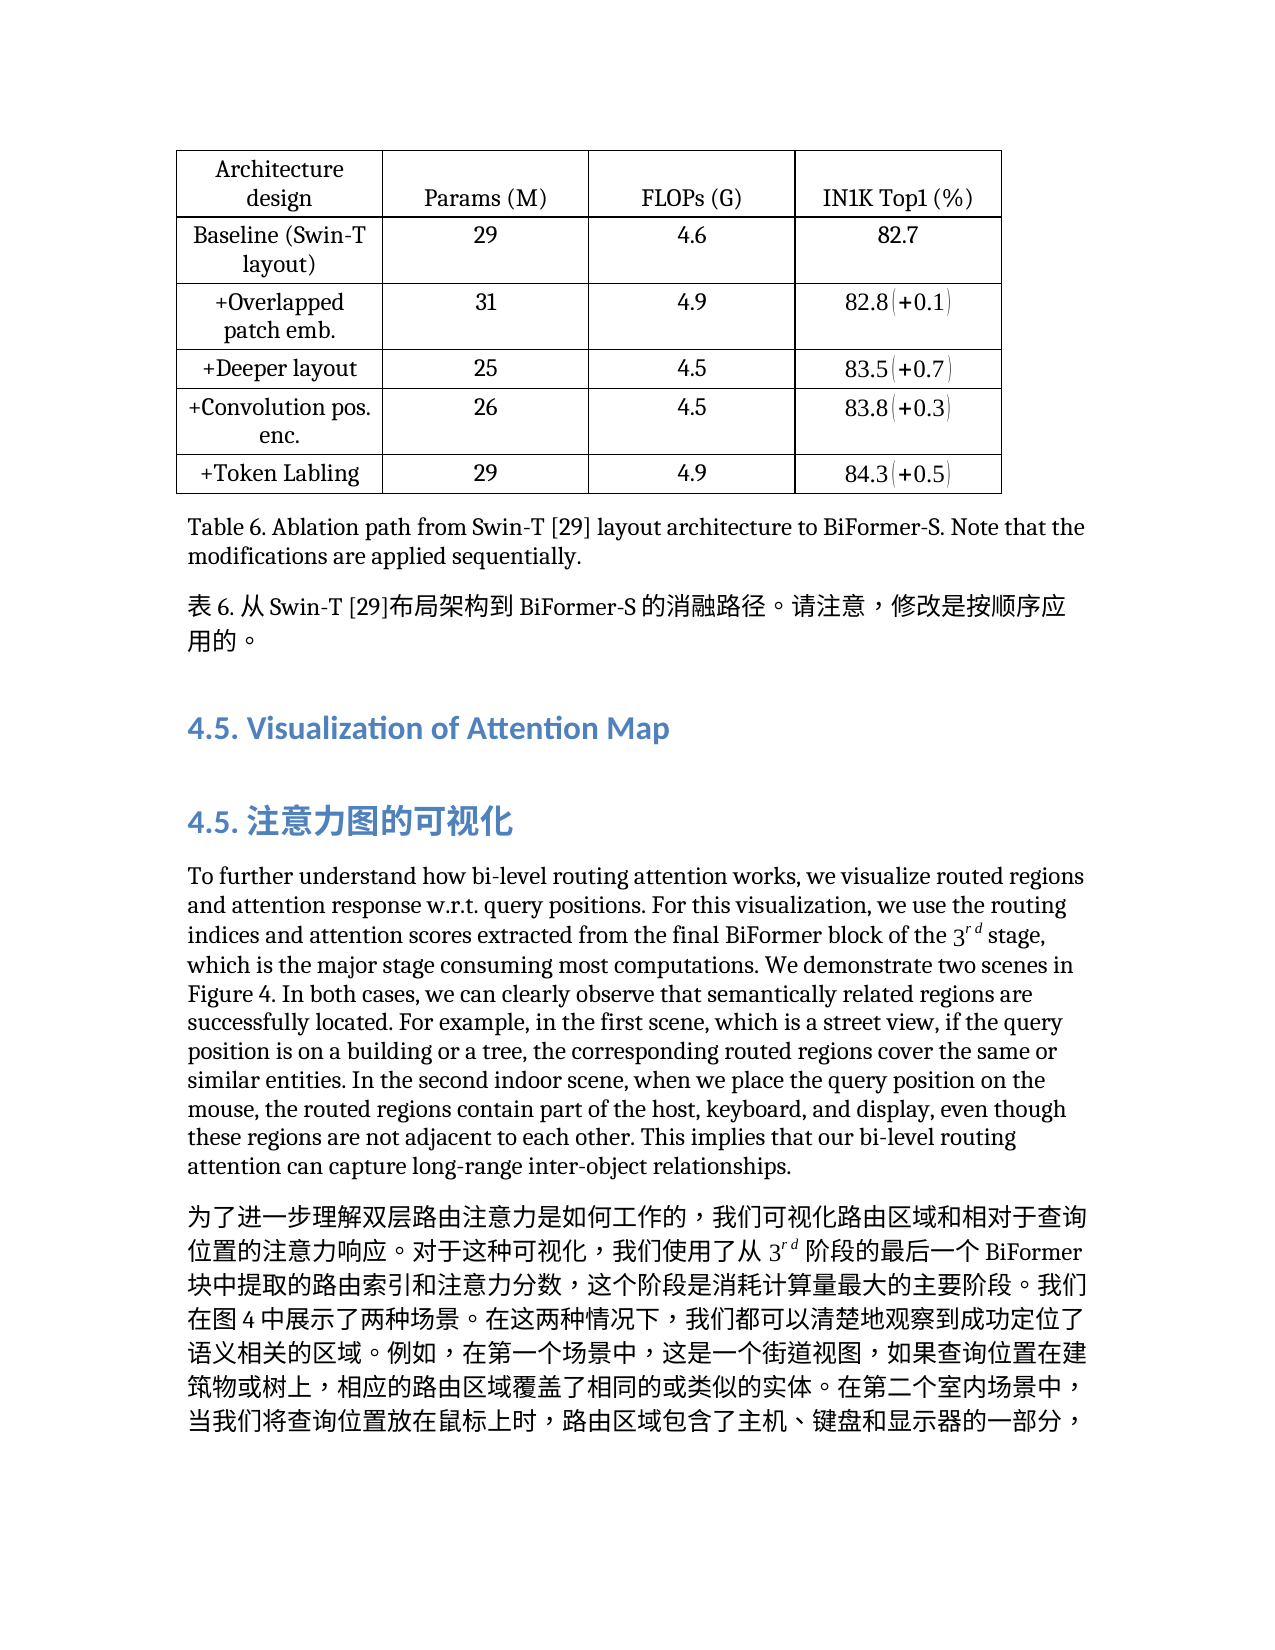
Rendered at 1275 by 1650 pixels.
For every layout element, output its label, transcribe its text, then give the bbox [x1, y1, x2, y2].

table_cell [796, 389, 1001, 454]
subtitle 4.5. 注意力图的可视化 [187, 798, 1087, 843]
table_header IN1K Top1 (%) [796, 151, 1001, 216]
table_cell [796, 350, 1001, 388]
text 表6. 从Swin-T [29]布局架构到BiFormer-S的消融路径。请注意，修改是按顺序应用的。 [187, 589, 1087, 657]
table_cell 4.6 [589, 218, 794, 283]
table_header FLOPs (G) [589, 151, 794, 216]
table_cell 4.5 [589, 350, 794, 388]
table_cell 29 [383, 218, 588, 283]
table_cell +Overlapped patch emb. [177, 284, 382, 349]
text Table 6. Ablation path from Swin-T [29] layout architecture to BiFormer-S. Note that the modifications are applied sequentially. [187, 513, 1087, 570]
table_cell 4.9 [589, 455, 794, 493]
table_cell 4.9 [589, 284, 794, 349]
text To further understand how bi-level routing attention works, we visualize routed regions and attention response w.r.t. query positions. For this visualization, we use the routing indices and attention scores extracted from the final BiFormer block of the stage, which is the major stage consuming most computations. We demonstrate two scenes in Figure 4. In both cases, we can clearly observe that semantically related regions are successfully located. For example, in the first scene, which is a street view, if the query position is on a building or a tree, the corresponding routed regions cover the same or similar entities. In the second indoor scene, when we place the query position on the mouse, the routed regions contain part of the host, keyboard, and display, even though these regions are not adjacent to each other. This implies that our bi-level routing attention can capture long-range inter-object relationships. [187, 862, 1087, 1181]
table_cell 26 [383, 389, 588, 454]
table_header Params (M) [383, 151, 588, 216]
table_header Architecture design [177, 151, 382, 216]
table_cell 29 [383, 455, 588, 493]
table_cell +Deeper layout [177, 350, 382, 388]
table_cell [796, 455, 1001, 493]
table_cell +Convolution pos. enc. [177, 389, 382, 454]
subtitle 4.5. Visualization of Attention Map [187, 707, 1087, 748]
table_cell +Token Labling [177, 455, 382, 493]
table_cell 25 [383, 350, 588, 388]
table_cell [796, 284, 1001, 349]
table_cell Baseline (Swin-T layout) [177, 218, 382, 283]
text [187, 1199, 1087, 1438]
table_cell 31 [383, 284, 588, 349]
table_cell 4.5 [589, 389, 794, 454]
table_cell 82.7 [796, 218, 1001, 283]
